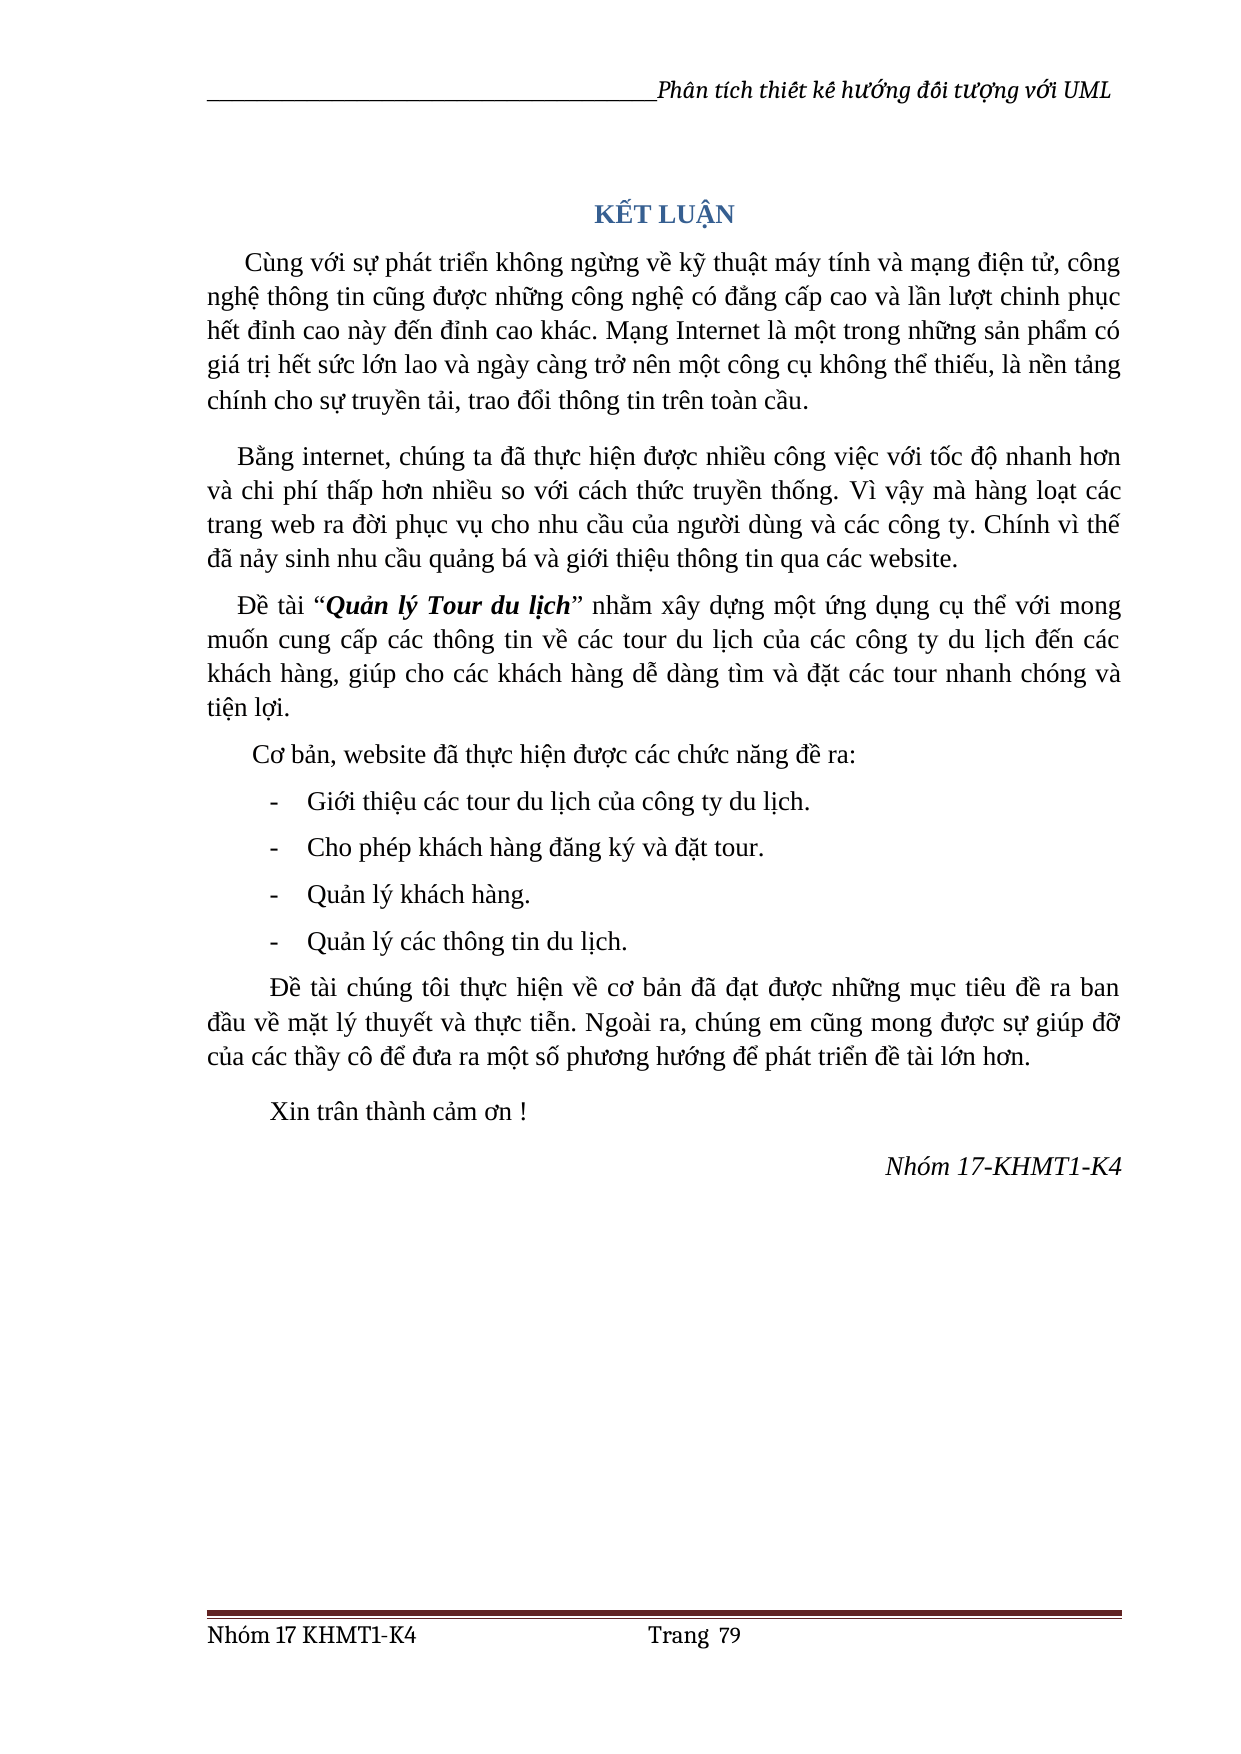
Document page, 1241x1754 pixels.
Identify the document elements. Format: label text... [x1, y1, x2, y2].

list Quản lý khách hàng. [269, 878, 1122, 909]
list Giới thiệu các tour du lịch của công ty du lịch. [269, 785, 1122, 816]
text Nhóm 17-KHMT1-K4 [207, 1150, 1122, 1181]
text Bằng internet, chúng ta đã thực hiện được nhiều công việc với tốc độ nhanh hơn và chi phí thấp hơn nhiều so với cách thức truyền thống. Vì vậy mà hàng loạt các trang web ra đời phục vụ cho nhu cầu của người dùng và các công ty. Chính vì thế đã nảy sinh nhu cầu quảng bá và giới thiệu thông tin qua các website. [207, 440, 1122, 573]
subtitle KẾT LUẬN [207, 198, 1122, 229]
text Xin trân thành cảm ơn ! [207, 1095, 1122, 1126]
text Đề tài “Quản lý Tour du lịch” nhằm xây dựng một ứng dụng cụ thể với mong muốn cung cấp các thông tin về các tour du lịch của các công ty du lịch đến các khách hàng, giúp cho các khách hàng dễ dàng tìm và đặt các tour nhanh chóng và tiện lợi. [207, 589, 1122, 723]
list Quản lý các thông tin du lịch. [269, 925, 1122, 956]
list Cho phép khách hàng đăng ký và đặt tour. [269, 832, 1122, 863]
text Cùng với sự phát triển không ngừng về kỹ thuật máy tính và mạng điện tử, công nghệ thông tin cũng được những công nghệ có đẳng cấp cao và lần lượt chinh phục hết đỉnh cao này đến đỉnh cao khác. Mạng Internet là một trong những sản phẩm có giá trị hết sức lớn lao và ngày càng trở nên một công cụ không thể thiếu, là nền tảng chính cho sự truyền tải, trao đổi thông tin trên toàn cầu. [207, 246, 1122, 416]
text Đề tài chúng tôi thực hiện về cơ bản đã đạt được những mục tiêu đề ra ban đầu về mặt lý thuyết và thực tiễn. Ngoài ra, chúng em cũng mong được sự giúp đỡ của các thầy cô để đưa ra một số phương hướng để phát triển đề tài lớn hơn. [207, 972, 1122, 1071]
text Cơ bản, website đã thực hiện được các chức năng đề ra: [207, 738, 1122, 769]
